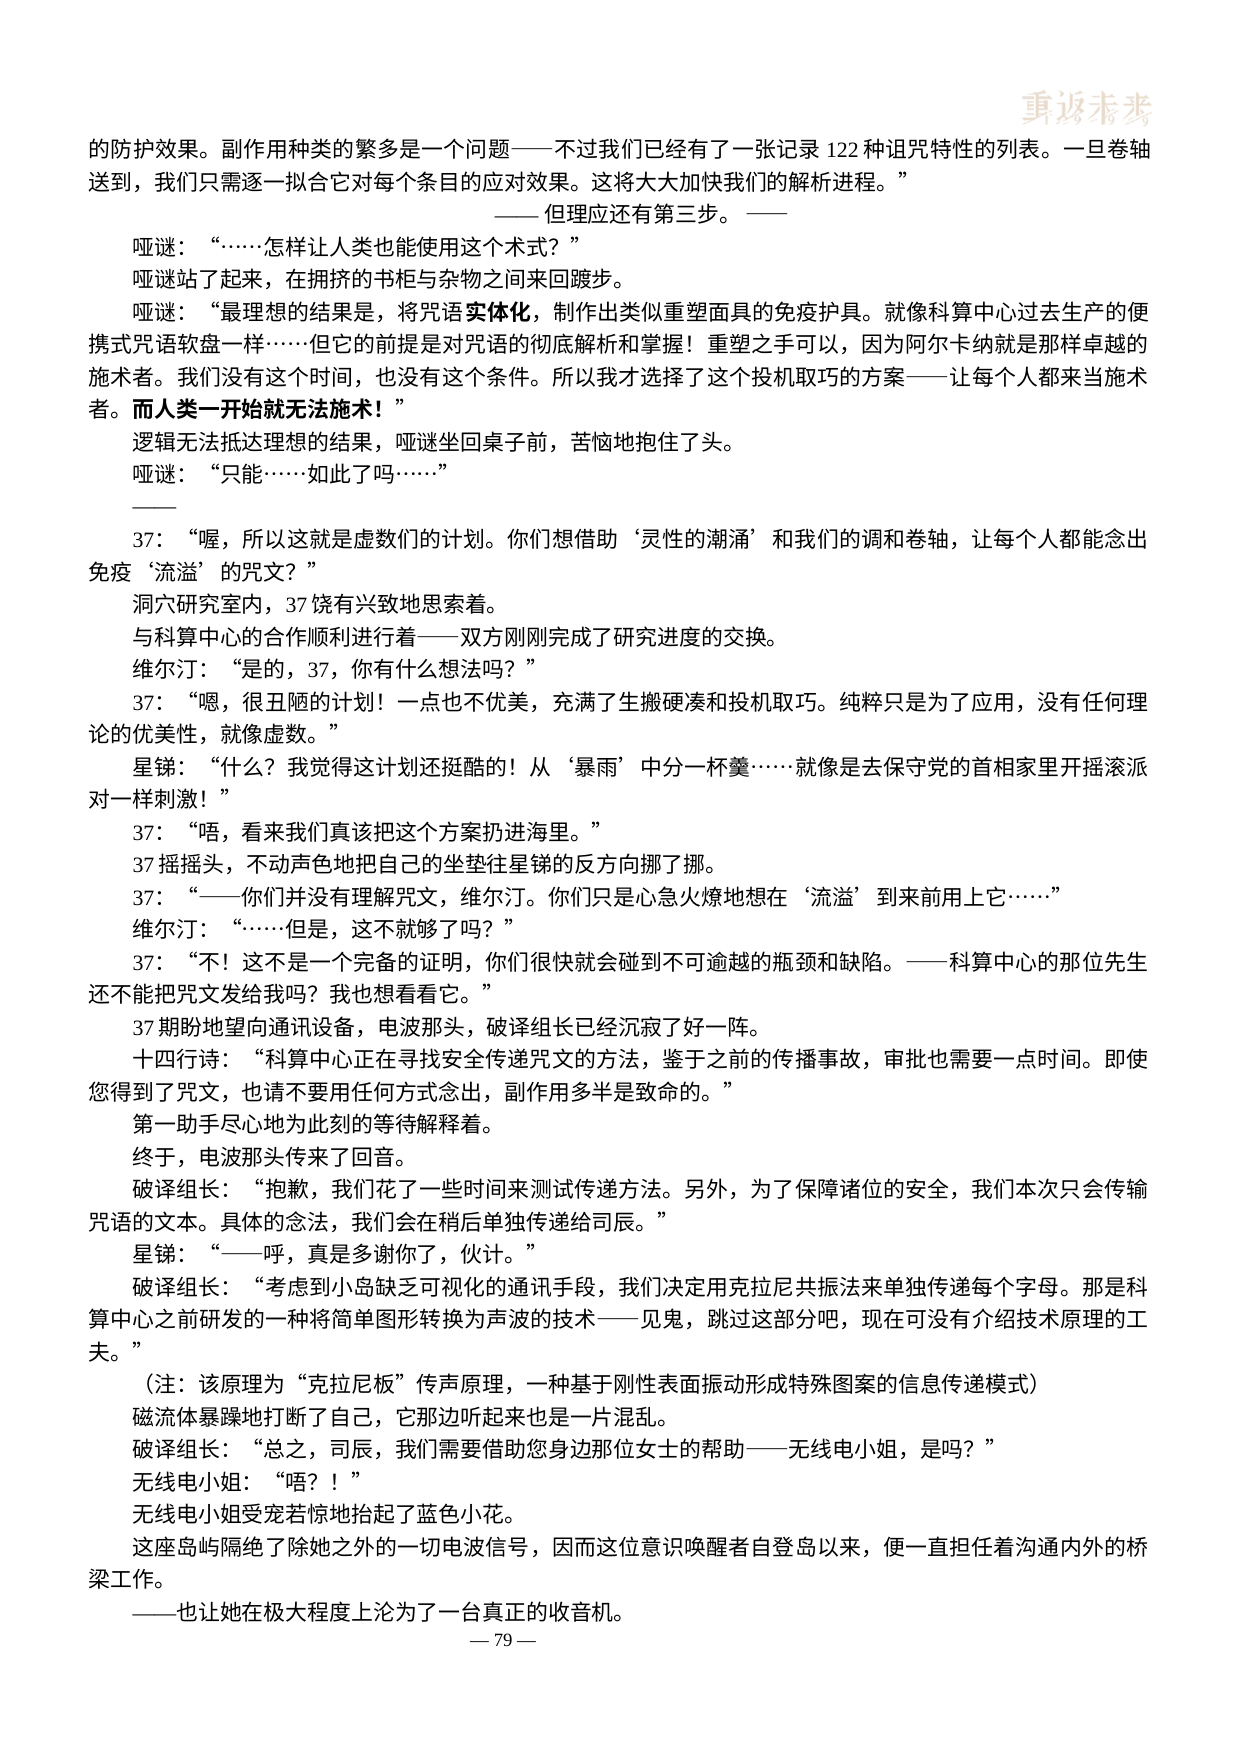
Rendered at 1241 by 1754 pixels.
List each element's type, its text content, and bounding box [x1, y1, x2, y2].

text 破译组长：“抱歉，我们花了一些时间来测试传递方法。另外，为了保障诸位的安全，我们本次只会传输咒语的文本。具体的念法，我们会在稍后单独传递给司辰。” [88, 1172, 1152, 1237]
text 破译组长：“总之，司辰，我们需要借助您身边那位女士的帮助——无线电小姐，是吗？” [88, 1432, 1152, 1464]
text 哑谜：“……怎样让人类也能使用这个术式？” [88, 229, 1152, 262]
text 终于，电波那头传来了回音。 [88, 1139, 1152, 1172]
text 与科算中心的合作顺利进行着——双方刚刚完成了研究进度的交换。 [88, 619, 1152, 652]
text 洞穴研究室内，37饶有兴致地思索着。 [88, 587, 1152, 619]
text 无线电小姐：“唔？！” [88, 1464, 1152, 1497]
text 第一助手尽心地为此刻的等待解释着。 [88, 1107, 1152, 1139]
text 维尔汀：“是的，37，你有什么想法吗？” [88, 652, 1152, 684]
text 这座岛屿隔绝了除她之外的一切电波信号，因而这位意识唤醒者自登岛以来，便一直担任着沟通内外的桥梁工作。 [88, 1529, 1152, 1594]
text 十四行诗：“科算中心正在寻找安全传递咒文的方法，鉴于之前的传播事故，审批也需要一点时间。即使您得到了咒文，也请不要用任何方式念出，副作用多半是致命的。” [88, 1042, 1152, 1107]
text 37：“——你们并没有理解咒文，维尔汀。你们只是心急火燎地想在‘流溢’到来前用上它……” [88, 879, 1152, 912]
text 哑谜站了起来，在拥挤的书柜与杂物之间来回踱步。 [88, 262, 1152, 294]
text 星锑：“——呼，真是多谢你了，伙计。” [88, 1237, 1152, 1269]
text 37摇摇头，不动声色地把自己的坐垫往星锑的反方向挪了挪。 [88, 847, 1152, 879]
text 星锑：“什么？我觉得这计划还挺酷的！从‘暴雨’中分一杯羹……就像是去保守党的首相家里开摇滚派对一样刺激！” [88, 749, 1152, 814]
text 37：“嗯，很丑陋的计划！一点也不优美，充满了生搬硬凑和投机取巧。纯粹只是为了应用，没有任何理论的优美性，就像虚数。” [88, 684, 1152, 749]
text —— 但理应还有第三步。 —— [88, 197, 1152, 229]
text —— [88, 489, 1152, 522]
text 无线电小姐受宠若惊地抬起了蓝色小花。 [88, 1497, 1152, 1529]
text 37：“唔，看来我们真该把这个方案扔进海里。” [88, 814, 1152, 847]
text 哑谜：“最理想的结果是，将咒语实体化，制作出类似重塑面具的免疫护具。就像科算中心过去生产的便携式咒语软盘一样……但它的前提是对咒语的彻底解析和掌握！重塑之手可以，因为阿尔卡纳就是那样卓越的施术者。我们没有这个时间，也没有这个条件。所以我才选择了这个投机取巧的方案——让每个人都来当施术者。而人类一开始就无法施术！” [88, 294, 1152, 424]
text 37：“不！这不是一个完备的证明，你们很快就会碰到不可逾越的瓶颈和缺陷。——科算中心的那位先生还不能把咒文发给我吗？我也想看看它。” [88, 944, 1152, 1009]
text 磁流体暴躁地打断了自己，它那边听起来也是一片混乱。 [88, 1399, 1152, 1432]
text 逻辑无法抵达理想的结果，哑谜坐回桌子前，苦恼地抱住了头。 [88, 424, 1152, 457]
text 维尔汀：“……但是，这不就够了吗？” [88, 912, 1152, 944]
text 37期盼地望向通讯设备，电波那头，破译组长已经沉寂了好一阵。 [88, 1009, 1152, 1042]
text 哑谜：“只能……如此了吗……” [88, 457, 1152, 489]
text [88, 132, 1152, 197]
picture [1022, 90, 1152, 127]
text ——也让她在极大程度上沦为了一台真正的收音机。 [88, 1594, 1152, 1627]
text 37：“喔，所以这就是虚数们的计划。你们想借助‘灵性的潮涌’和我们的调和卷轴，让每个人都能念出免疫‘流溢’的咒文？” [88, 522, 1152, 587]
text 破译组长：“考虑到小岛缺乏可视化的通讯手段，我们决定用克拉尼共振法来单独传递每个字母。那是科算中心之前研发的一种将简单图形转换为声波的技术——见鬼，跳过这部分吧，现在可没有介绍技术原理的工夫。” [88, 1269, 1152, 1367]
text （注：该原理为“克拉尼板”传声原理，一种基于刚性表面振动形成特殊图案的信息传递模式） [88, 1367, 1152, 1399]
